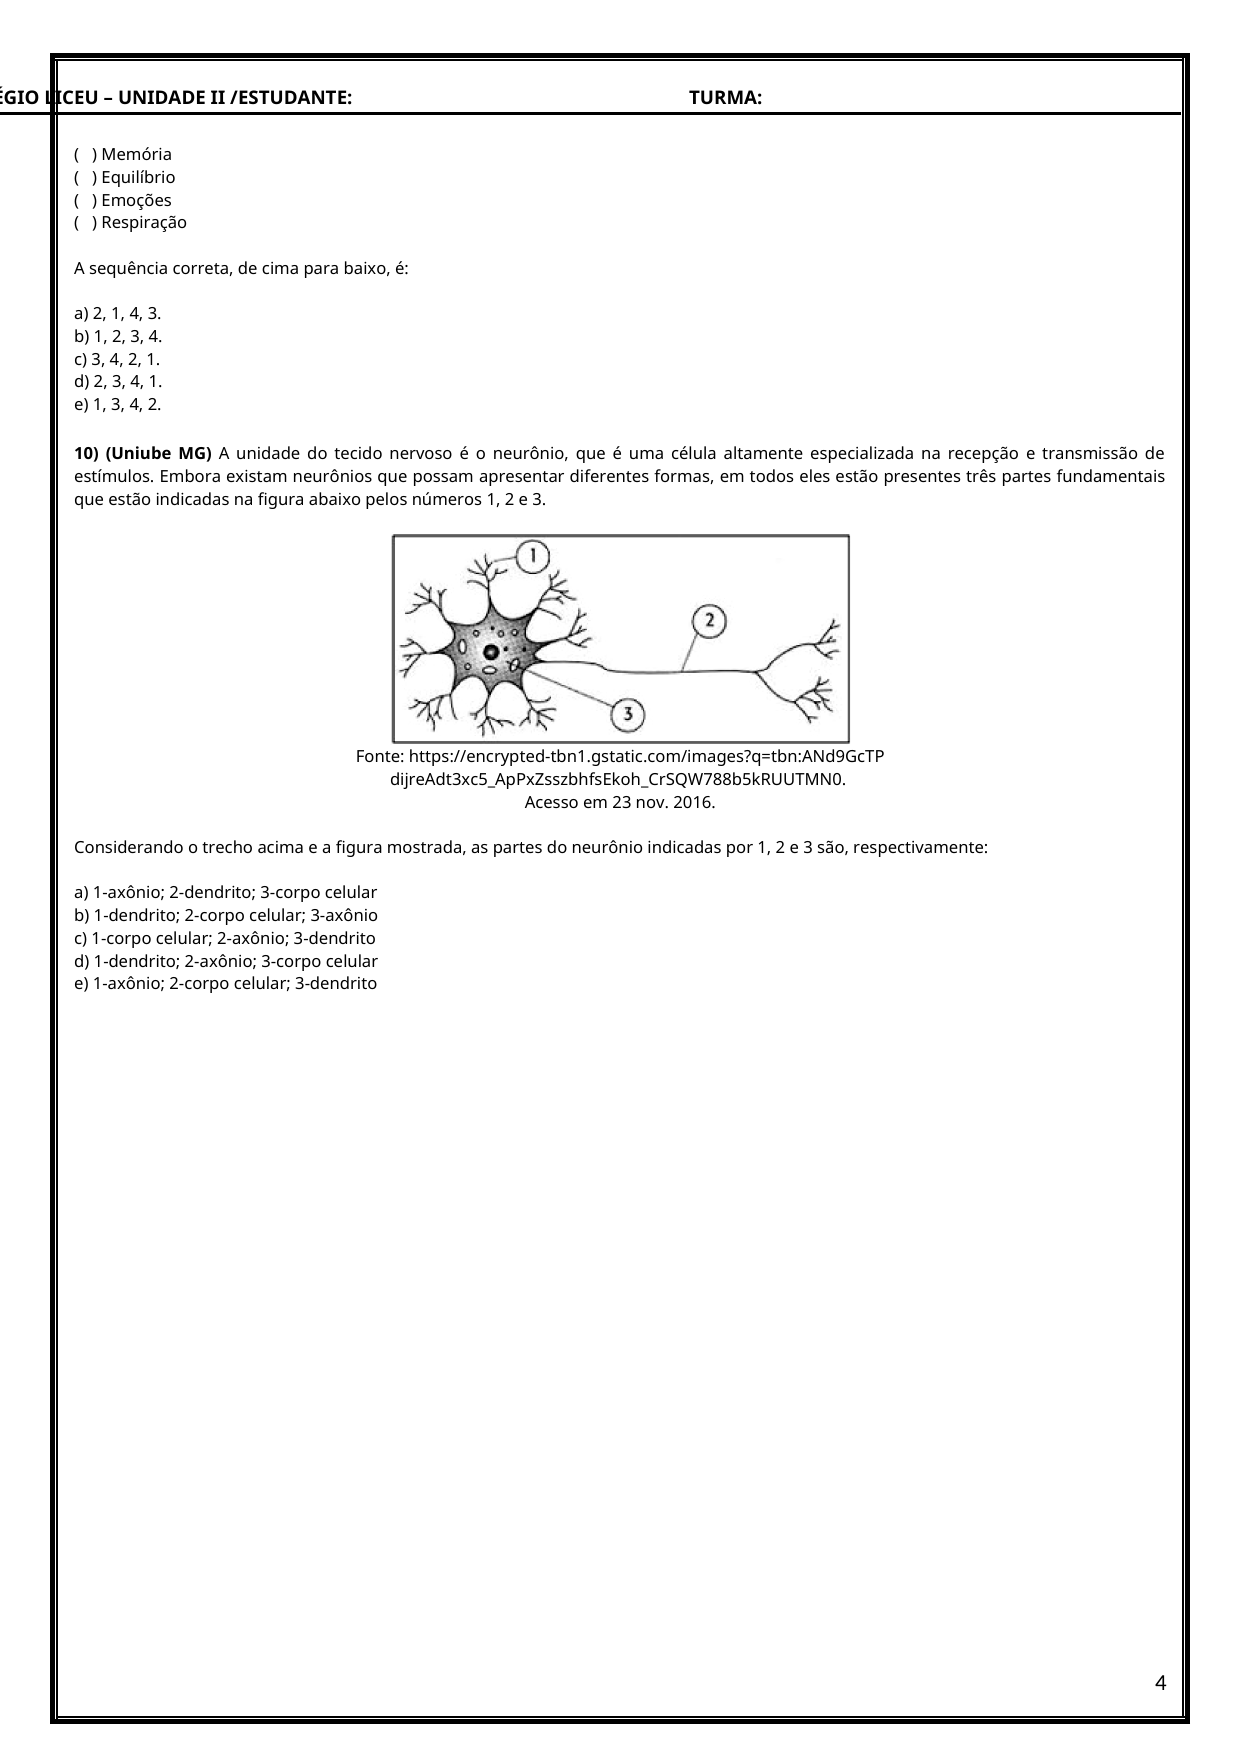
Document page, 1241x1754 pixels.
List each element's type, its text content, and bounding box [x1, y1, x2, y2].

text ( ) Emoções [74, 188, 1167, 211]
text ( ) Memória [74, 143, 1167, 166]
text c) 3, 4, 2, 1. [74, 347, 1167, 370]
text Fonte: https://encrypted-tbn1.gstatic.com/images?q=tbn:ANd9GcTP dijreAdt3xc5_ApPxZsszbhfsEkoh_CrSQW788b5kRUUTMN0. Acesso em 23 nov. 2016. [74, 745, 1167, 813]
text d) 1-dendrito; 2-axônio; 3-corpo celular [74, 949, 1167, 972]
text c) 1-corpo celular; 2-axônio; 3-dendrito [74, 927, 1167, 949]
text a) 1-axônio; 2-dendrito; 3-corpo celular [74, 881, 1167, 904]
text A sequência correta, de cima para baixo, é: [74, 257, 1167, 279]
text ( ) Equilíbrio [74, 166, 1167, 188]
text e) 1, 3, 4, 2. [74, 393, 1167, 416]
text b) 1, 2, 3, 4. [74, 325, 1167, 347]
text a) 2, 1, 4, 3. [74, 302, 1167, 325]
text Considerando o trecho acima e a figura mostrada, as partes do neurônio indicadas por 1, 2 e 3 são, respectivamente: [74, 836, 1167, 858]
text e) 1-axônio; 2-corpo celular; 3-dendrito [74, 972, 1167, 995]
text d) 2, 3, 4, 1. [74, 370, 1167, 393]
text ( ) Respiração [74, 211, 1167, 234]
text 10) (Uniube MG) A unidade do tecido nervoso é o neurônio, que é uma célula altamente especializada na recepção e transmissão de estímulos. Embora existam neurônios que possam apresentar diferentes formas, em todos eles estão presentes três partes fundamentais que estão indicadas na figura abaixo pelos números 1, 2 e 3. [74, 442, 1167, 510]
text b) 1-dendrito; 2-corpo celular; 3-axônio [74, 904, 1167, 927]
